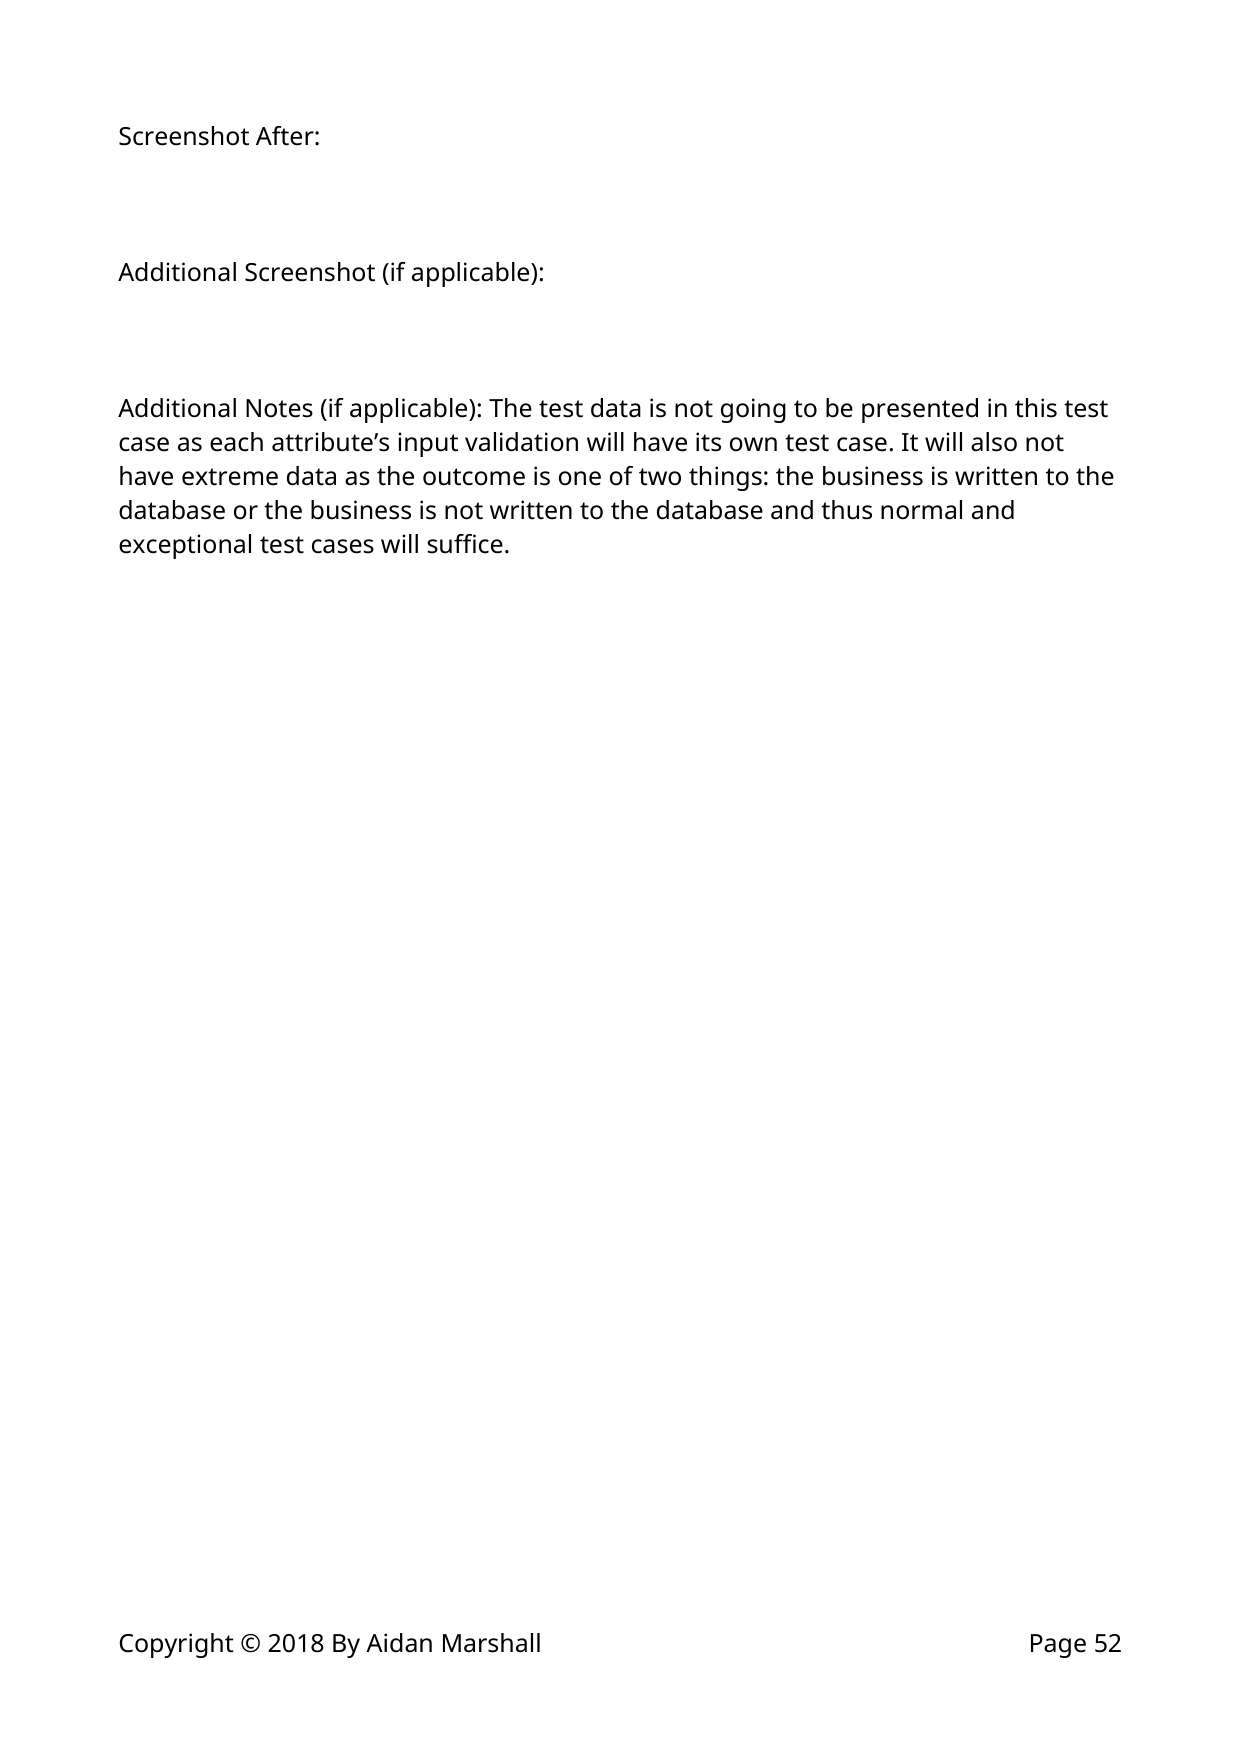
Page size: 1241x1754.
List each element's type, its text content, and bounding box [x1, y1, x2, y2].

text Additional Screenshot (if applicable): [118, 254, 1122, 288]
text Screenshot After: [118, 118, 1122, 152]
text Additional Notes (if applicable): The test data is not going to be presented in this test case as each attribute’s input validation will have its own test case. It will also not have extreme data as the outcome is one of two things: the business is written to the database or the business is not written to the database and thus normal and exceptional test cases will suffice. [118, 391, 1122, 561]
